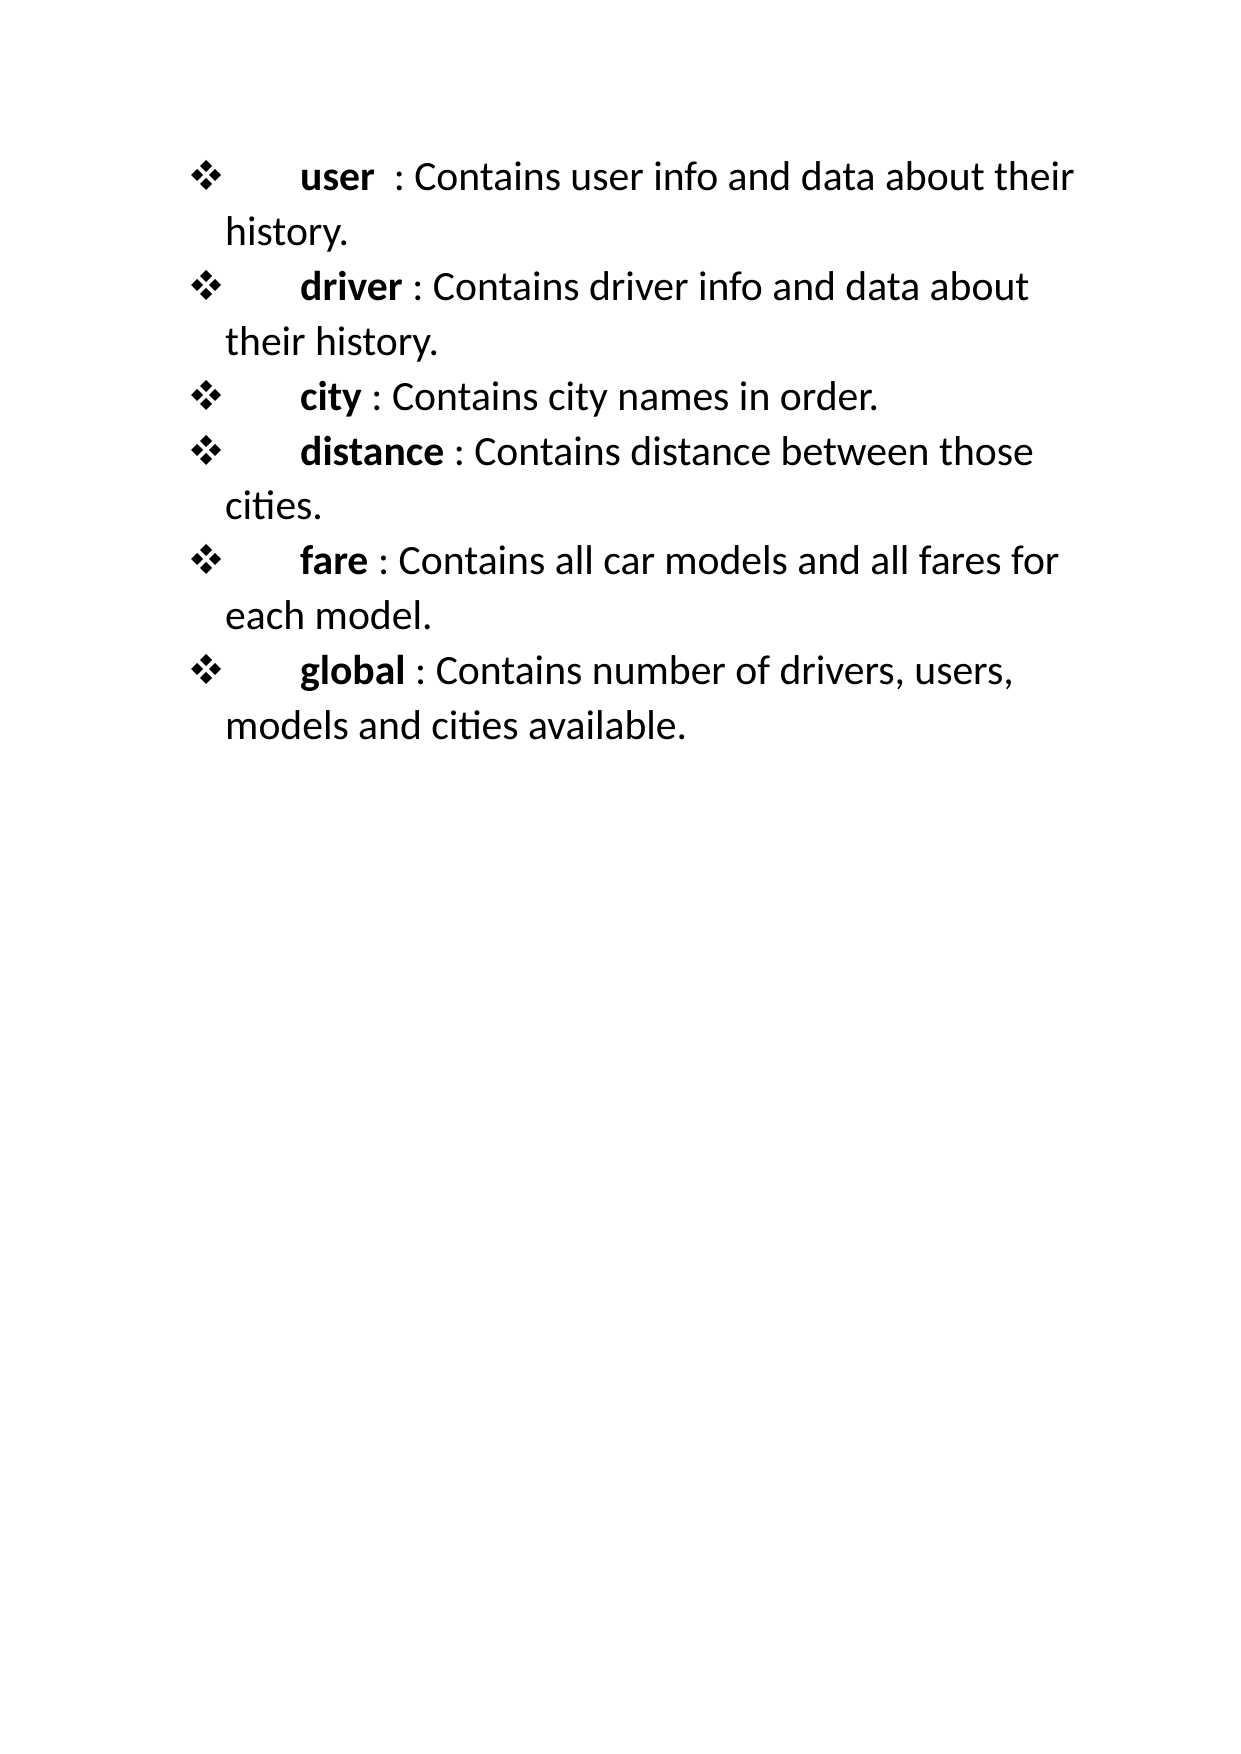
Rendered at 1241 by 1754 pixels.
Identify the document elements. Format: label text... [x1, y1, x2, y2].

list user : Contains user info and data about their history. [187, 150, 1090, 256]
list city : Contains city names in order. [187, 369, 1090, 420]
list driver : Contains driver info and data about their history. [187, 260, 1090, 366]
list global : Contains number of drivers, users, models and cities available. [187, 644, 1090, 750]
list fare : Contains all car models and all fares for each model. [187, 534, 1090, 640]
list distance : Contains distance between those cities. [187, 424, 1090, 530]
